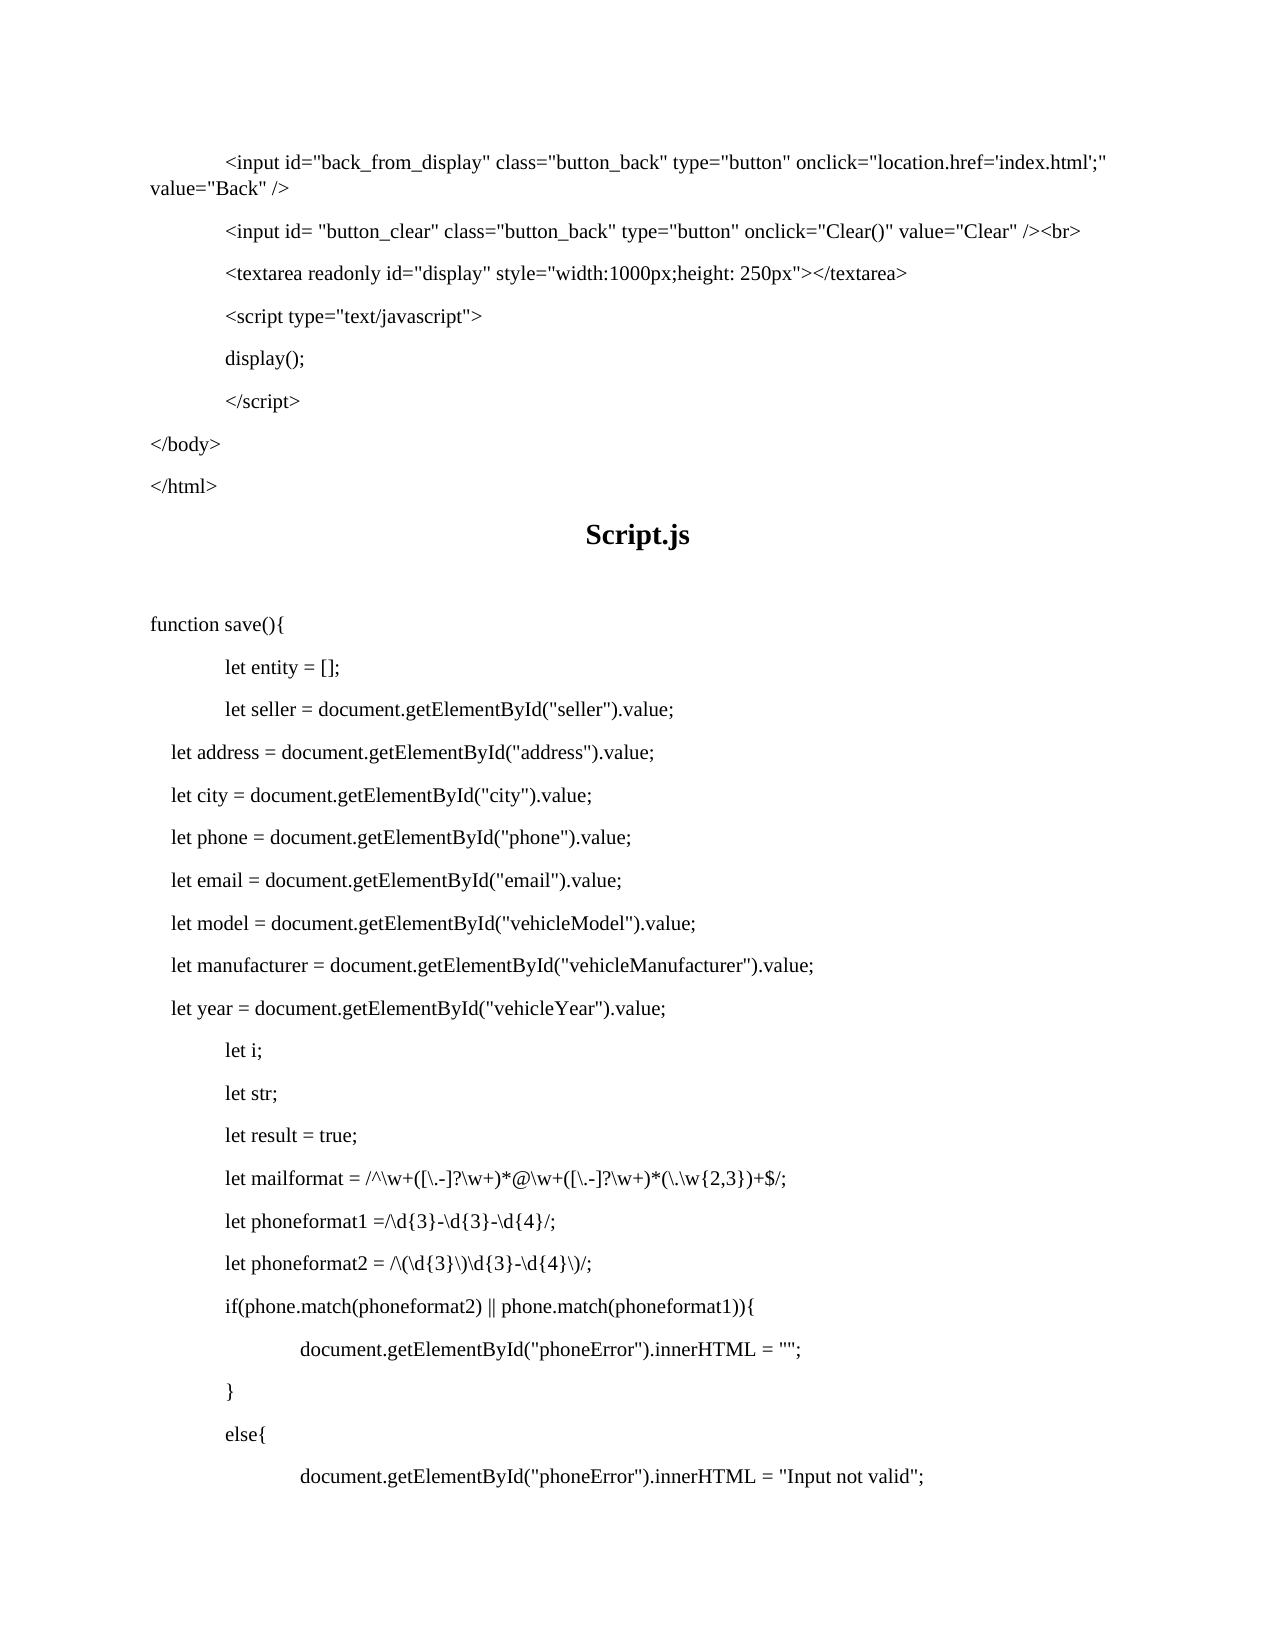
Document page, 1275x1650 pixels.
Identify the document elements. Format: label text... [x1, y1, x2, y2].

text } [150, 1379, 1125, 1403]
text let entity = []; [150, 655, 1125, 679]
text else{ [150, 1422, 1125, 1446]
text </body> [150, 432, 1125, 456]
text <input id="back_from_display" class="button_back" type="button" onclick="location.href='index.html';" value="Back" /> [150, 150, 1125, 200]
text <input id= "button_clear" class="button_back" type="button" onclick="Clear()" value="Clear" /><br> [150, 218, 1125, 243]
text if(phone.match(phoneformat2) || phone.match(phoneformat1)){ [150, 1294, 1125, 1318]
text let str; [150, 1081, 1125, 1105]
text function save(){ [150, 612, 1125, 636]
text Script.js [150, 517, 1125, 550]
text let model = document.getElementById("vehicleModel").value; [150, 910, 1125, 934]
text <script type="text/javascript"> [150, 304, 1125, 328]
text let year = document.getElementById("vehicleYear").value; [150, 996, 1125, 1020]
text let email = document.getElementById("email").value; [150, 868, 1125, 892]
text let result = true; [150, 1123, 1125, 1147]
text let phoneformat2 = /\(\d{3}\)\d{3}-\d{4}\)/; [150, 1251, 1125, 1275]
text let phoneformat1 =/\d{3}-\d{3}-\d{4}/; [150, 1209, 1125, 1233]
text let mailformat = /^\w+([\.-]?\w+)*@\w+([\.-]?\w+)*(\.\w{2,3})+$/; [150, 1166, 1125, 1190]
text document.getElementById("phoneError").innerHTML = ""; [150, 1336, 1125, 1361]
text let i; [150, 1038, 1125, 1062]
text display(); [150, 346, 1125, 370]
text document.getElementById("phoneError").innerHTML = "Input not valid"; [150, 1464, 1125, 1488]
text <textarea readonly id="display" style="width:1000px;height: 250px"></textarea> [150, 261, 1125, 285]
text let seller = document.getElementById("seller").value; [150, 697, 1125, 721]
text let address = document.getElementById("address").value; [150, 740, 1125, 764]
text let manufacturer = document.getElementById("vehicleManufacturer").value; [150, 953, 1125, 977]
text </script> [150, 389, 1125, 413]
text let phone = document.getElementById("phone").value; [150, 825, 1125, 849]
text </html> [150, 474, 1125, 498]
text let city = document.getElementById("city").value; [150, 783, 1125, 807]
